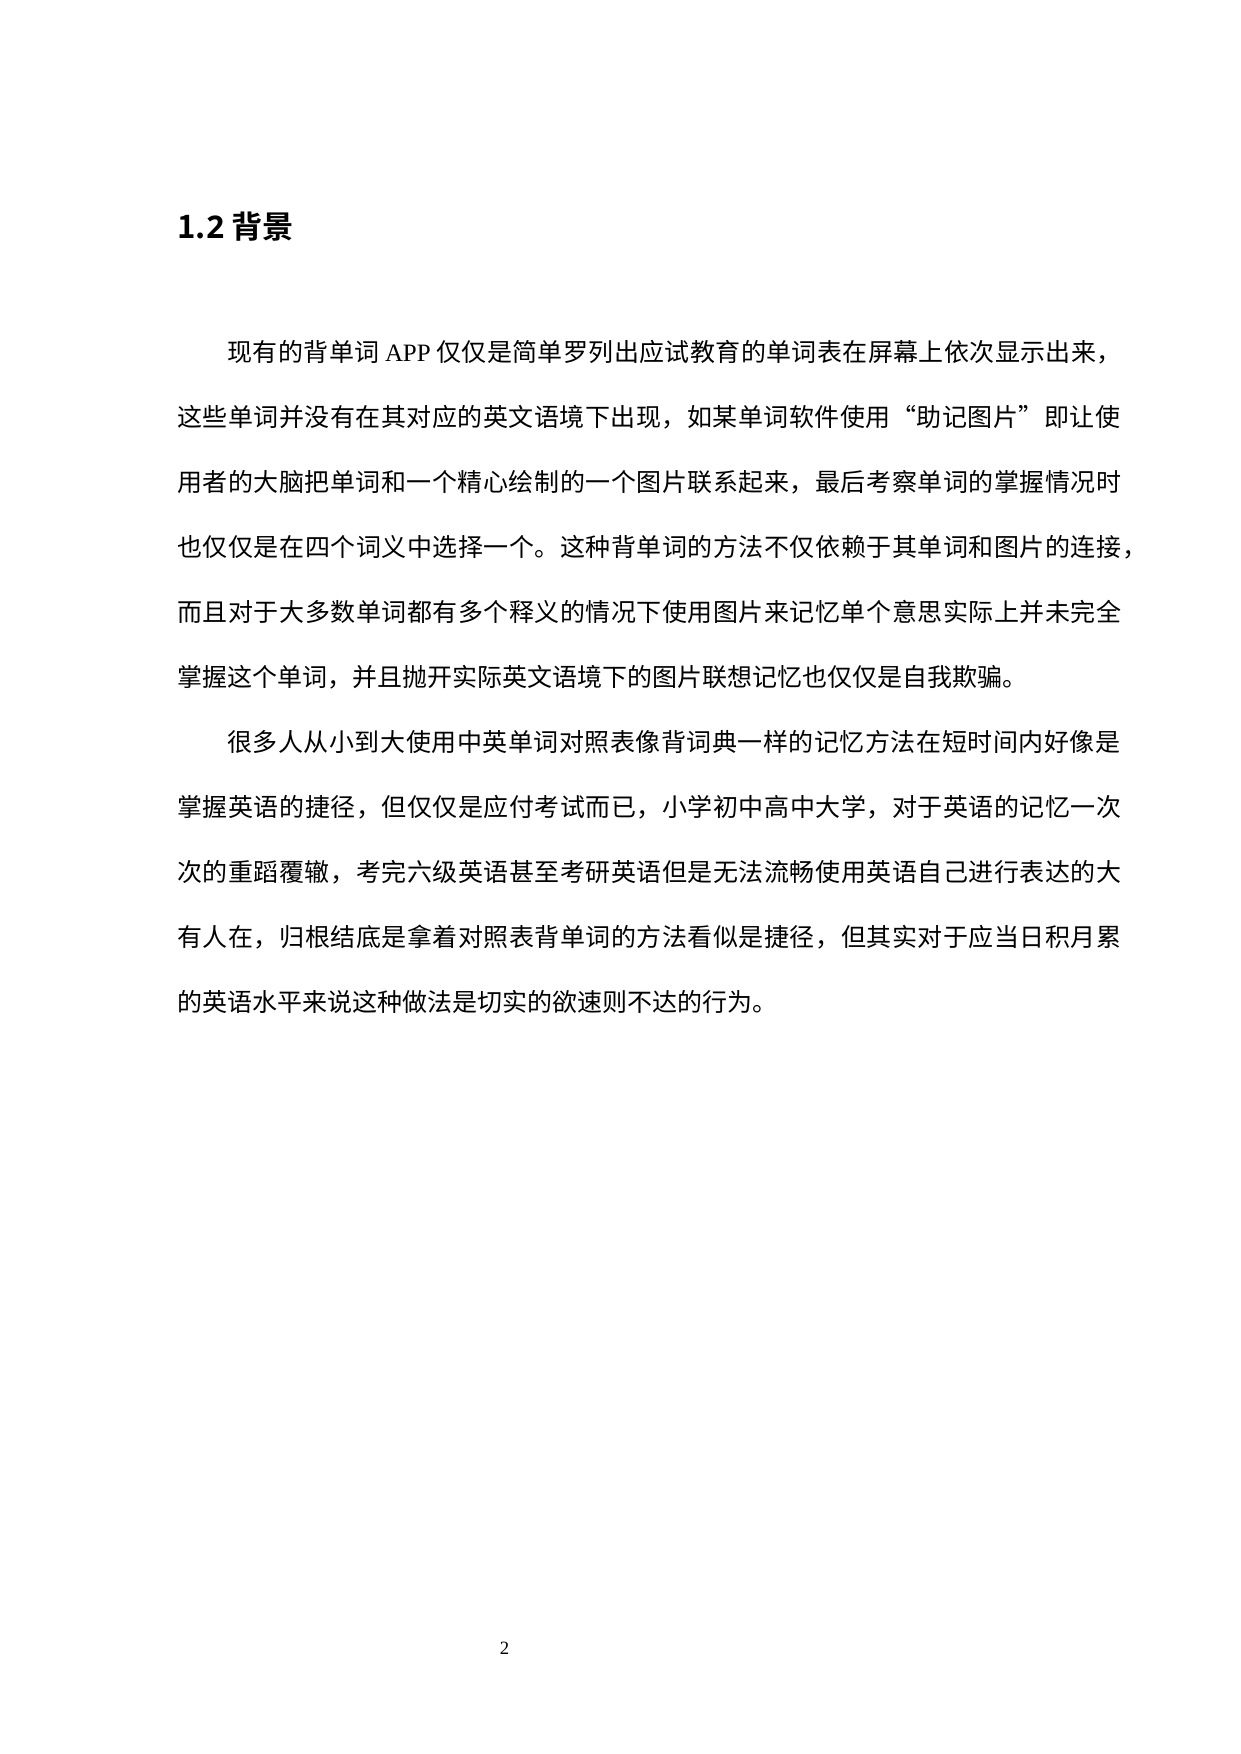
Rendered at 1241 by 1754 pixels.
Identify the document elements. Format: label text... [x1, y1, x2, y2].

text 现有的背单词APP仅仅是简单罗列出应试教育的单词表在屏幕上依次显示出来，这些单词并没有在其对应的英文语境下出现，如某单词软件使用“助记图片”即让使用者的大脑把单词和一个精心绘制的一个图片联系起来，最后考察单词的掌握情况时也仅仅是在四个词义中选择一个。这种背单词的方法不仅依赖于其单词和图片的连接，而且对于大多数单词都有多个释义的情况下使用图片来记忆单个意思实际上并未完全掌握这个单词，并且抛开实际英文语境下的图片联想记忆也仅仅是自我欺骗。 [177, 318, 1122, 708]
subtitle 1.2 背景 [177, 193, 1122, 258]
text 很多人从小到大使用中英单词对照表像背词典一样的记忆方法在短时间内好像是掌握英语的捷径，但仅仅是应付考试而已，小学初中高中大学，对于英语的记忆一次次的重蹈覆辙，考完六级英语甚至考研英语但是无法流畅使用英语自己进行表达的大有人在，归根结底是拿着对照表背单词的方法看似是捷径，但其实对于应当日积月累的英语水平来说这种做法是切实的欲速则不达的行为。 [177, 708, 1122, 1033]
